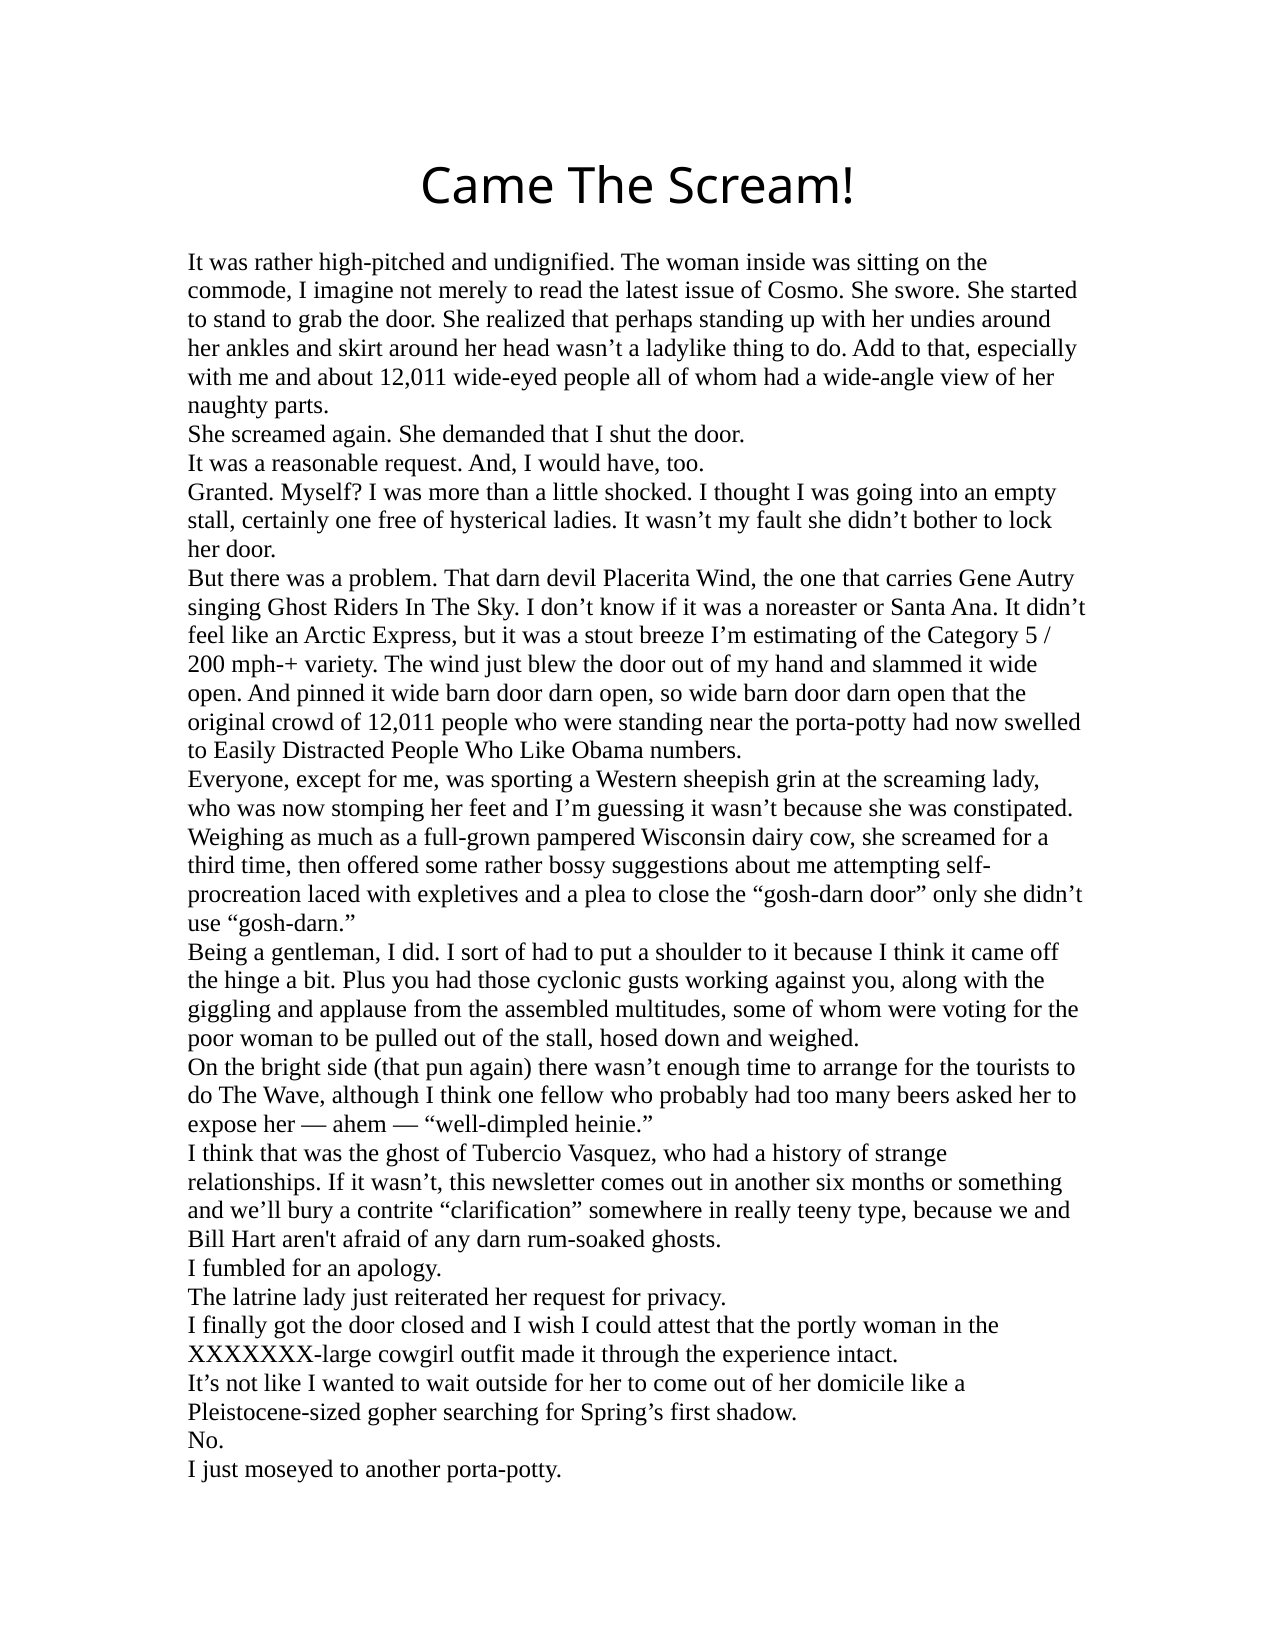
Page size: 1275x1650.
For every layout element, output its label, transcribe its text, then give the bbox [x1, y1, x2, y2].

text Came The Scream! [187, 150, 1087, 218]
text I finally got the door closed and I wish I could attest that the portly woman in the XXXXXXX-large cowgirl outfit made it through the experience intact. [187, 1311, 1087, 1368]
text Weighing as much as a full-grown pampered Wisconsin dairy cow, she screamed for a third time, then offered some rather bossy suggestions about me attempting self-procreation laced with expletives and a plea to close the “gosh-darn door” only she didn’t use “gosh-darn.” [187, 822, 1087, 937]
text It’s not like I wanted to wait outside for her to come out of her domicile like a Pleistocene-sized gopher searching for Spring’s first shadow. [187, 1368, 1087, 1426]
text It was rather high-pitched and undignified. The woman inside was sitting on the commode, I imagine not merely to read the latest issue of Cosmo. She swore. She started to stand to grab the door. She realized that perhaps standing up with her undies around her ankles and skirt around her head wasn’t a ladylike thing to do. Add to that, especially with me and about 12,011 wide-eyed people all of whom had a wide-angle view of her naughty parts. [187, 247, 1087, 419]
text The latrine lady just reiterated her request for privacy. [187, 1282, 1087, 1311]
text I just moseyed to another porta-potty. [187, 1454, 1087, 1483]
text Everyone, except for me, was sporting a Western sheepish grin at the screaming lady, who was now stomping her feet and I’m guessing it wasn’t because she was constipated. [187, 764, 1087, 822]
text She screamed again. She demanded that I shut the door. [187, 419, 1087, 448]
text Granted. Myself? I was more than a little shocked. I thought I was going into an empty stall, certainly one free of hysterical ladies. It wasn’t my fault she didn’t bother to lock her door. [187, 477, 1087, 563]
text No. [187, 1426, 1087, 1454]
text Being a gentleman, I did. I sort of had to put a shoulder to it because I think it came off the hinge a bit. Plus you had those cyclonic gusts working against you, along with the giggling and applause from the assembled multitudes, some of whom were voting for the poor woman to be pulled out of the stall, hosed down and weighed. [187, 937, 1087, 1052]
text On the bright side (that pun again) there wasn’t enough time to arrange for the tourists to do The Wave, although I think one fellow who probably had too many beers asked her to expose her — ahem — “well-dimpled heinie.” [187, 1052, 1087, 1138]
text I fumbled for an apology. [187, 1253, 1087, 1282]
text But there was a problem. That darn devil Placerita Wind, the one that carries Gene Autry singing Ghost Riders In The Sky. I don’t know if it was a noreaster or Santa Ana. It didn’t feel like an Arctic Express, but it was a stout breeze I’m estimating of the Category 5 / 200 mph-+ variety. The wind just blew the door out of my hand and slammed it wide open. And pinned it wide barn door darn open, so wide barn door darn open that the original crowd of 12,011 people who were standing near the porta-potty had now swelled to Easily Distracted People Who Like Obama numbers. [187, 563, 1087, 764]
text I think that was the ghost of Tubercio Vasquez, who had a history of strange relationships. If it wasn’t, this newsletter comes out in another six months or something and we’ll bury a contrite “clarification” somewhere in really teeny type, because we and Bill Hart aren't afraid of any darn rum-soaked ghosts. [187, 1138, 1087, 1253]
text It was a reasonable request. And, I would have, too. [187, 448, 1087, 477]
